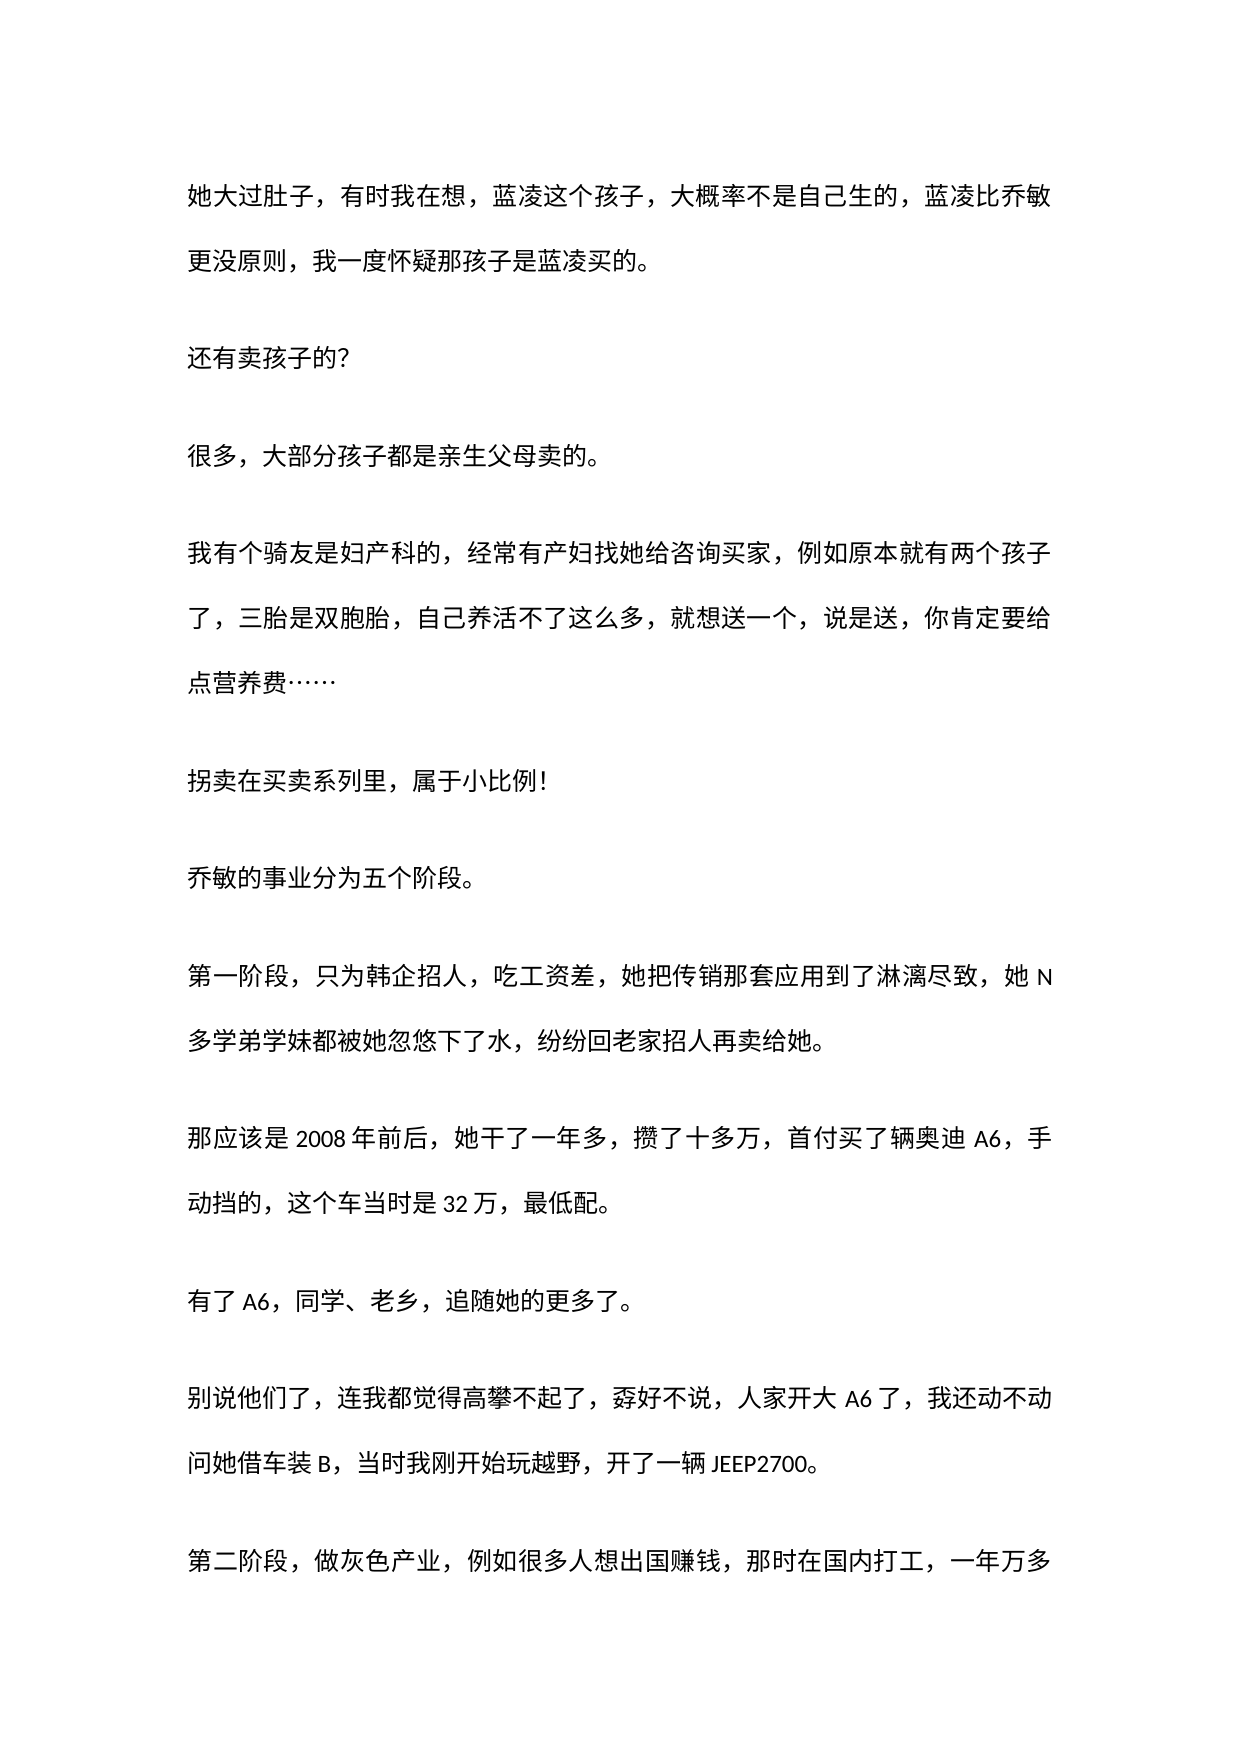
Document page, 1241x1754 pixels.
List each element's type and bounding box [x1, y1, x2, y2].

text [187, 162, 1053, 1592]
